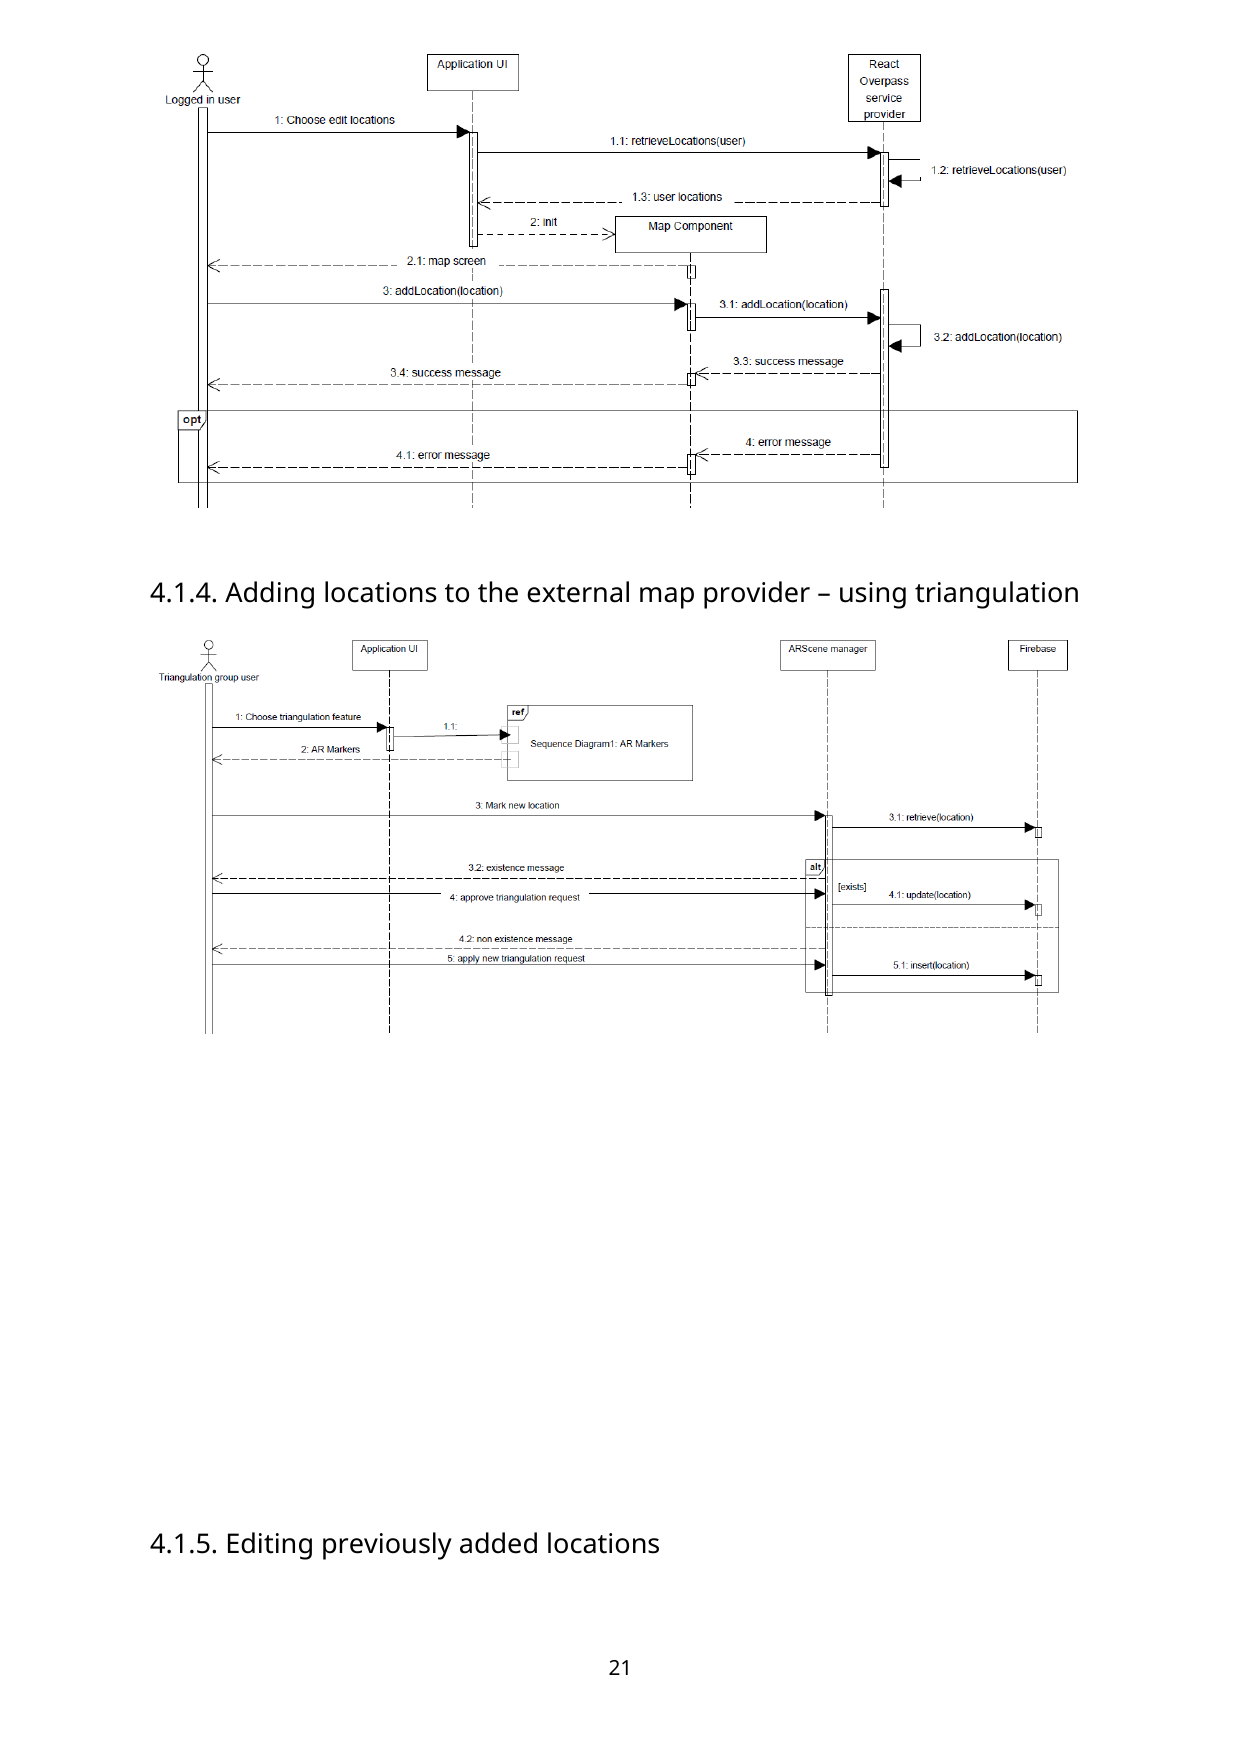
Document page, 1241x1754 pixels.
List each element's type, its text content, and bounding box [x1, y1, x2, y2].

picture [150, 44, 1091, 508]
picture [150, 613, 1091, 1034]
subtitle 4.1.4. Adding locations to the external map provider – using triangulation [150, 574, 1090, 611]
subtitle 4.1.5. Editing previously added locations [150, 1525, 1090, 1562]
